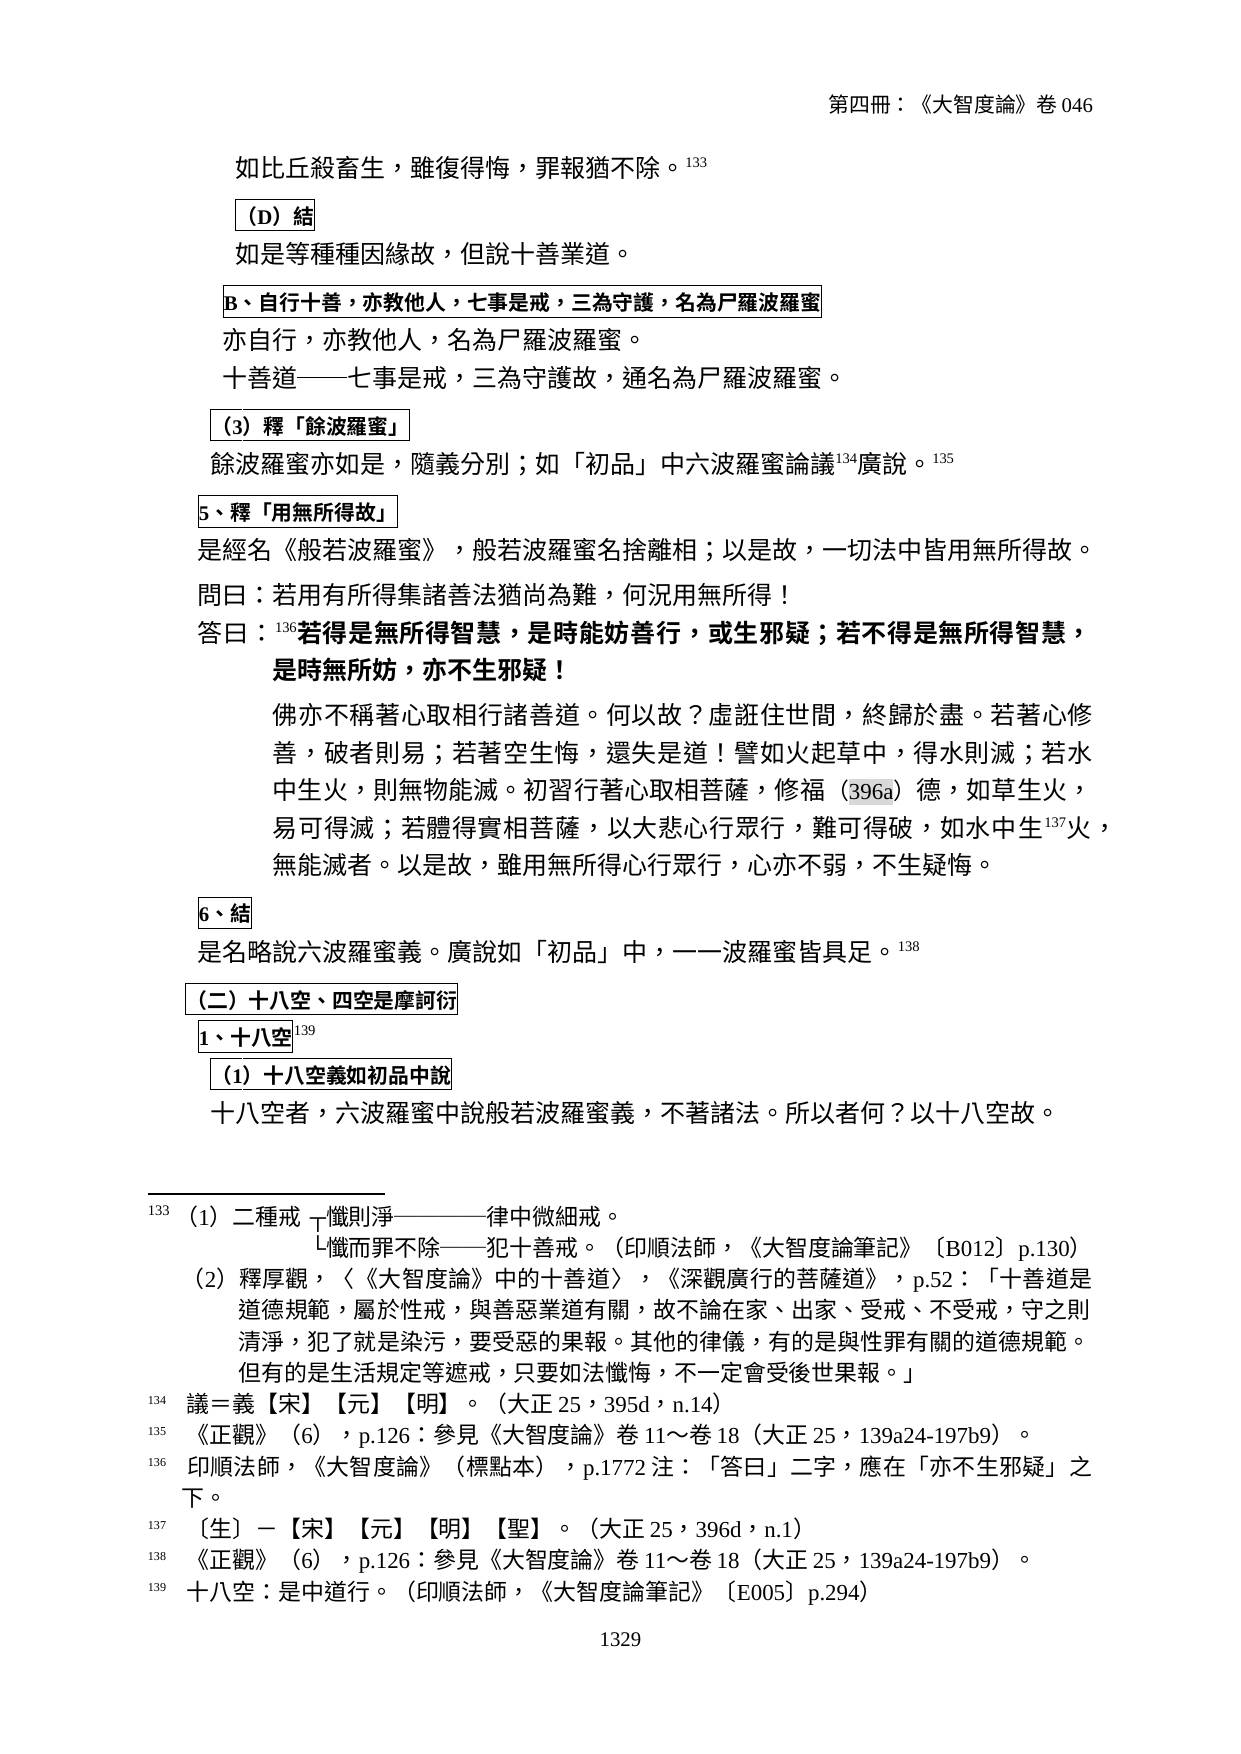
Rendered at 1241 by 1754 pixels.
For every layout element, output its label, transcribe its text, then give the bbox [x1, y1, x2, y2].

text B、自行十善，亦教他人，七事是戒，三為守護，名為尸羅波羅蜜 [223, 283, 1092, 320]
text （1）十八空義如初品中說 [210, 1055, 1092, 1093]
text 5、釋「用無所得故」 [198, 493, 1092, 530]
text 1、十八空 [198, 1018, 1092, 1055]
text 復次，戒律中戒，雖復細微，懺則清淨；犯十善戒，雖復懺悔，三惡道罪不除。如比丘殺畜生，雖復得悔，罪報猶不除。 [235, 148, 1092, 185]
text （二）十八空、四空是摩訶衍 [185, 980, 1092, 1018]
text 亦自行，亦教他人，名為尸羅波羅蜜。 [223, 320, 1092, 358]
text 是名略說六波羅蜜義。廣說如「初品」中，一一波羅蜜皆具足。 [198, 931, 1092, 969]
text 佛亦不稱著心取相行諸善道。何以故？虛誑住世間，終歸於盡。若著心修善，破者則易；若著空生悔，還失是道！譬如火起草中，得水則滅；若水中生火，則無物能滅。初習行著心取相菩薩，修福（）德，如草生火，易可得滅；若體得實相菩薩，以大悲心行眾行，難可得破，如水中生火，無能滅者。以是故，雖用無所得心行眾行，心亦不弱，不生疑悔。 [273, 695, 1092, 883]
text （3）釋「餘波羅蜜」 [210, 406, 1092, 444]
text 問曰：若用有所得集諸善法猶尚為難，何況用無所得！ [198, 575, 1092, 613]
text 十八空者，六波羅蜜中說般若波羅蜜義，不著諸法。所以者何？以十八空故。 [210, 1093, 1092, 1130]
text 答曰：若得是無所得智慧，是時能妨善行，或生邪疑；若不得是無所得智慧，是時無所妨，亦不生邪疑！ [198, 613, 1092, 688]
text 餘波羅蜜亦如是，隨義分別；如「初品」中六波羅蜜論議廣說。 [210, 444, 1092, 481]
text （D）結 [235, 196, 1092, 234]
text 是經名《般若波羅蜜》，般若波羅蜜名捨離相；以是故，一切法中皆用無所得故。 [198, 530, 1092, 568]
text 十善道──七事是戒，三為守護故，通名為尸羅波羅蜜。 [223, 358, 1092, 395]
text 如是等種種因緣故，但說十善業道。 [235, 234, 1092, 271]
text 6、結 [198, 894, 1092, 931]
